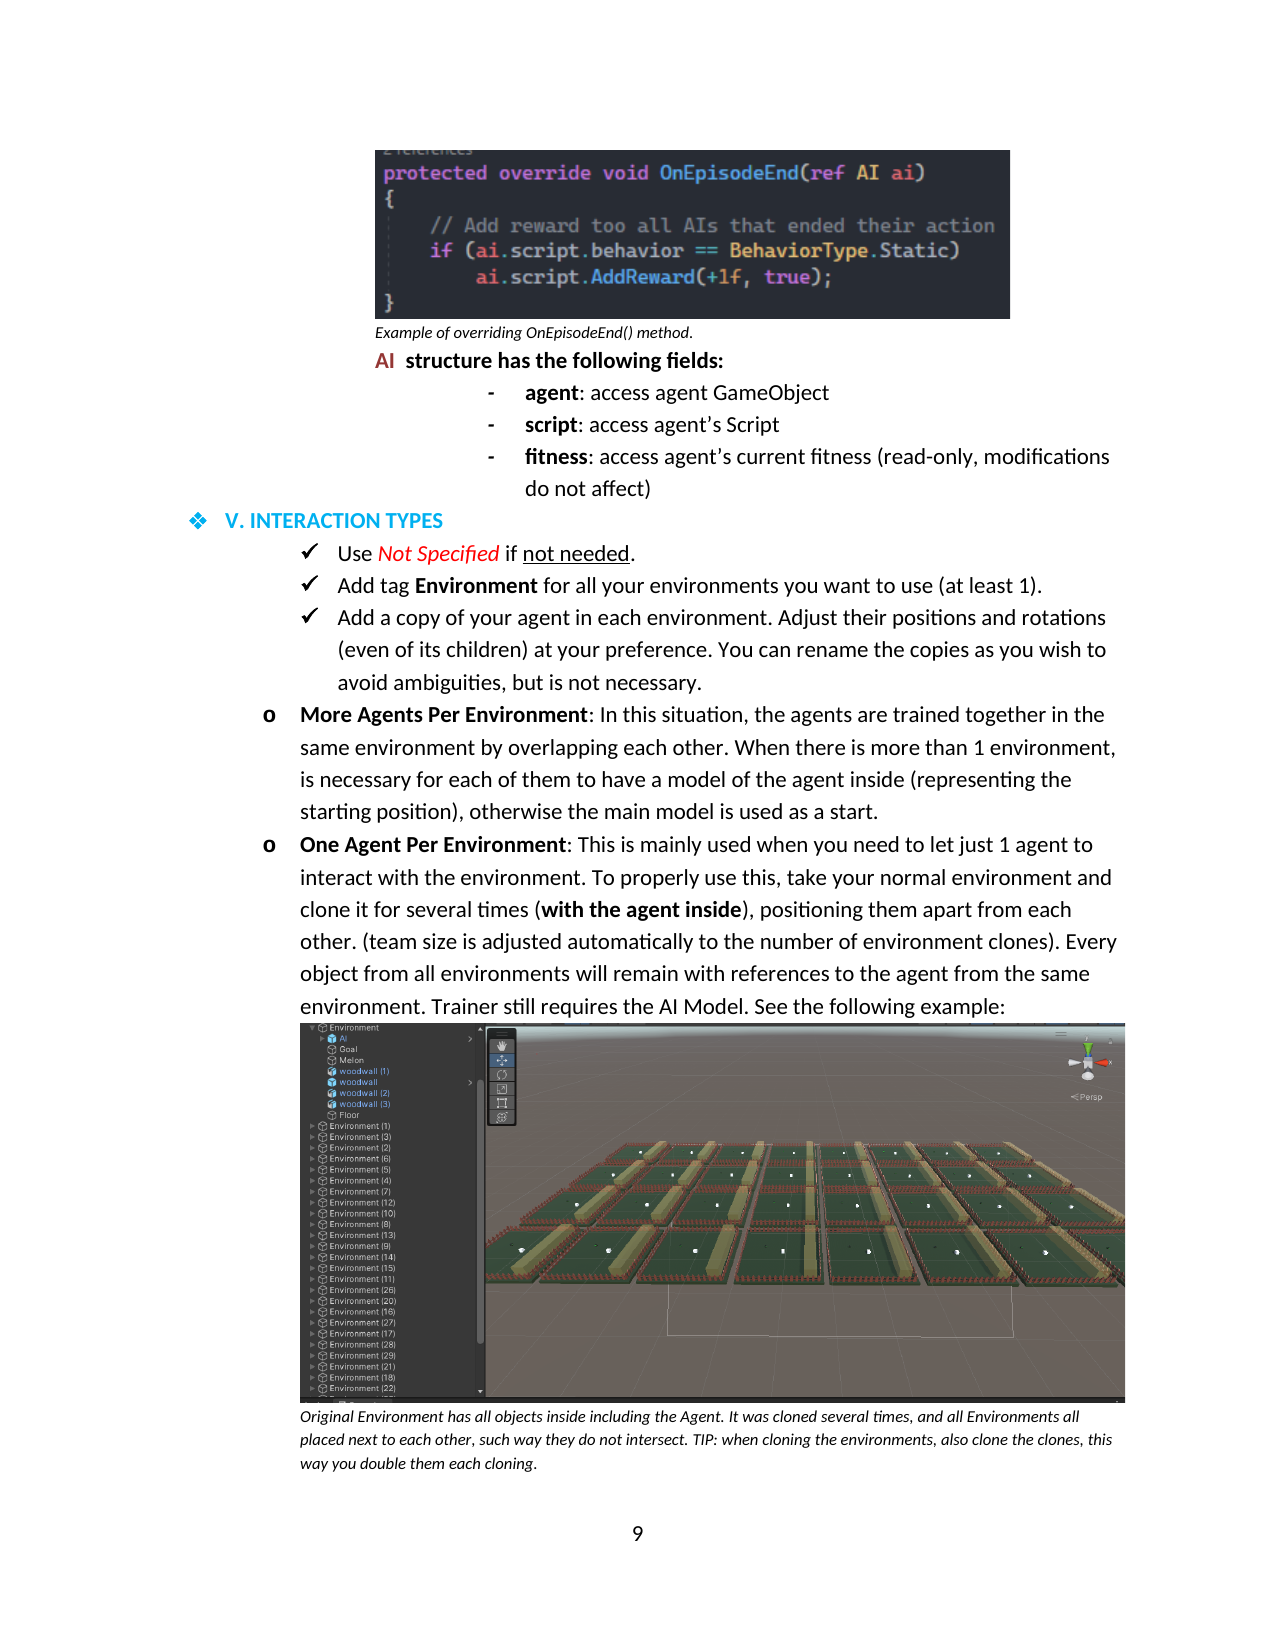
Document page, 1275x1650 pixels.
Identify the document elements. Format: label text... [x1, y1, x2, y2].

list V. INTERACTION TYPES [187, 507, 1125, 535]
list More Agents Per Environment: In this situation, the agents are trained together in the same environment by overlapping each other. When there is more than 1 environment, is necessary for each of them to have a model of the agent inside (representing the starting position), otherwise the main model is used as a start. [262, 700, 1125, 826]
list Example of overriding OnEpisodeEnd() method. [375, 322, 1125, 343]
picture [375, 150, 1011, 319]
picture [300, 1023, 1125, 1403]
list fitness: access agent’s current fitness (read-only, modifications do not affect) [487, 442, 1125, 502]
list Add a copy of your agent in each environment. Adjust their positions and rotations (even of its children) at your preference. You can rename the copies as you wish to avoid ambiguities, but is not necessary. [300, 603, 1125, 696]
list Use Not Specified if not needed. [300, 539, 1125, 567]
list One Agent Per Environment: This is mainly used when you need to let just 1 agent to interact with the environment. To properly use this, take your normal environment and clone it for several times (with the agent inside), positioning them apart from each other. (team size is adjusted automatically to the number of environment clones). Every object from all environments will remain with references to the agent from the same environment. Trainer still requires the AI Model. See the following example: [262, 830, 1125, 1020]
list AI structure has the following fields: [300, 346, 1125, 374]
list script: access agent’s Script [487, 410, 1125, 438]
list Add tag Environment for all your environments you want to use (at least 1). [300, 571, 1125, 599]
list agent: access agent GameObject [487, 378, 1125, 406]
